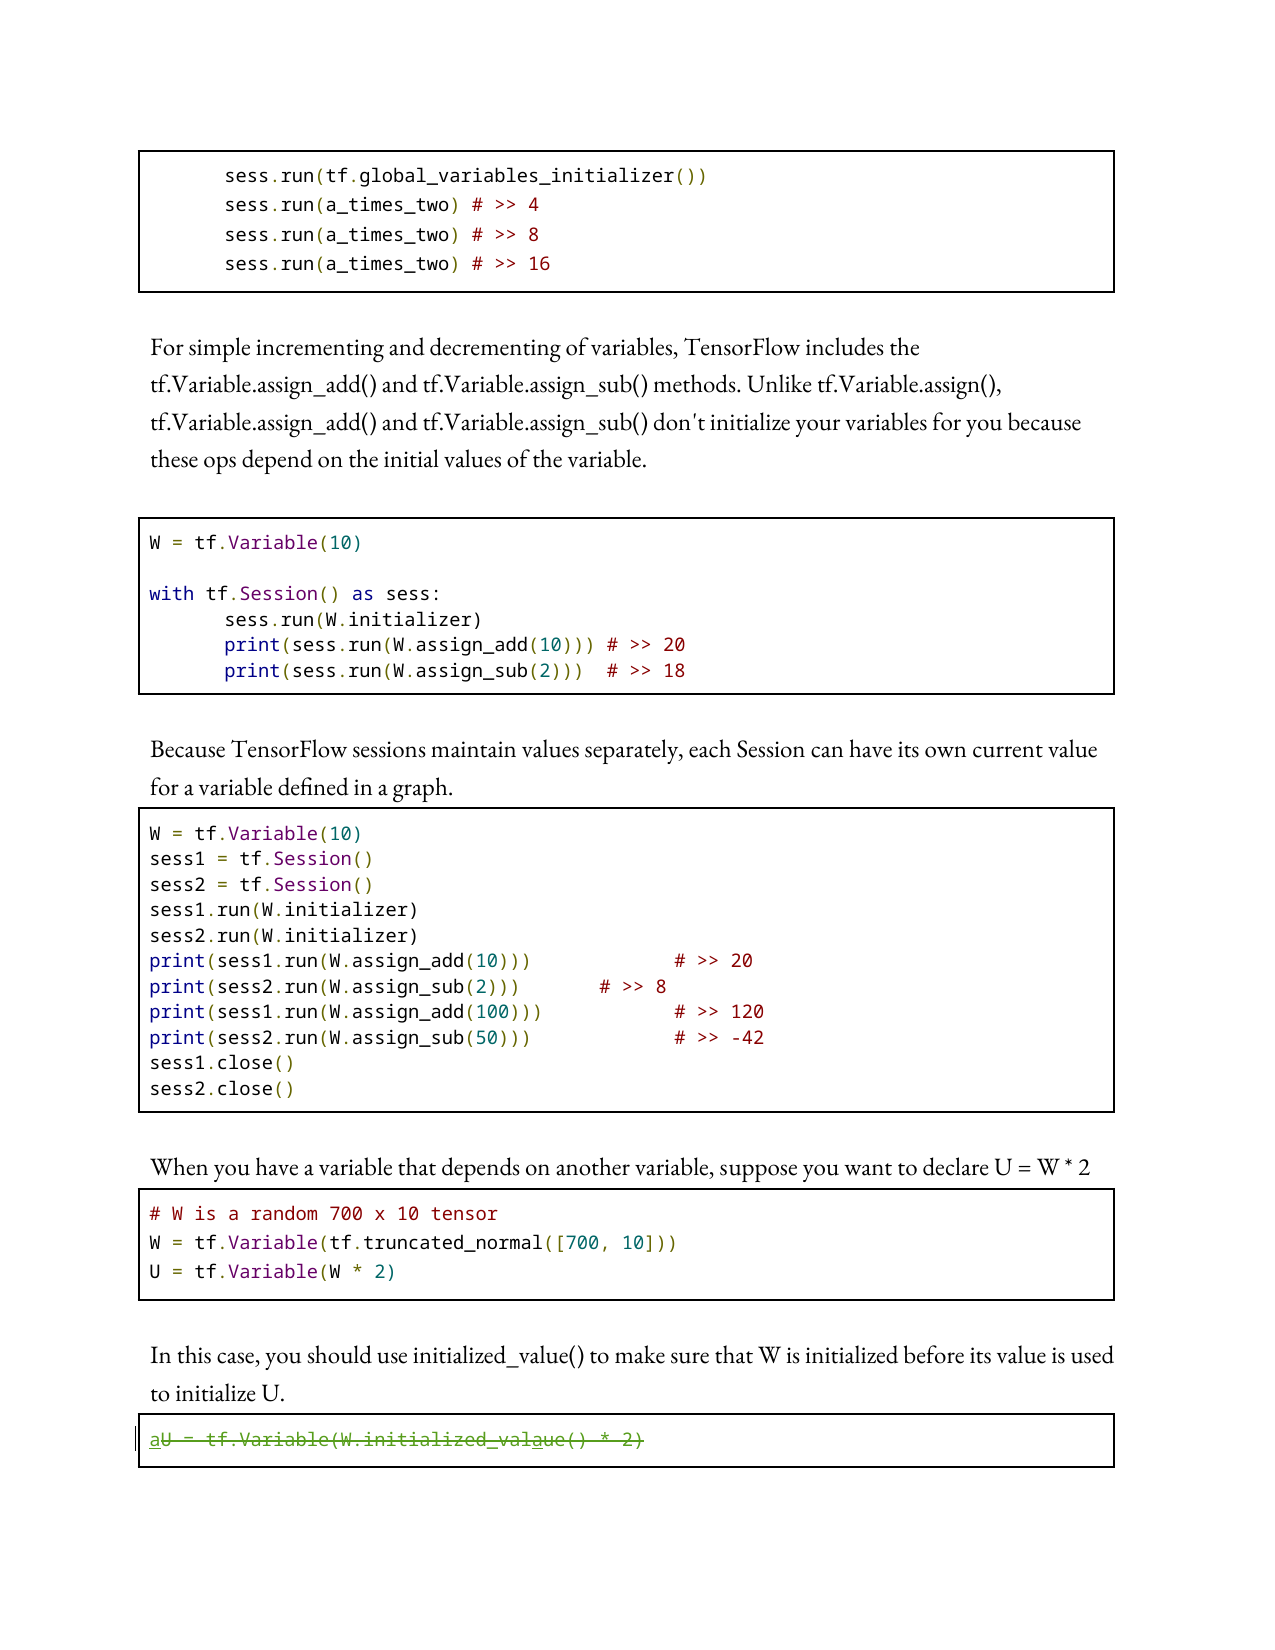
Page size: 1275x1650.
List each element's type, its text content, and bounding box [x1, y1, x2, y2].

table_header # W is a random 700 x 10 tensor W = tf.Variable(tf.truncated_normal([700, 10])) U = tf.Variable(W * 2) [140, 1190, 1113, 1299]
text Because TensorFlow sessions maintain values separately, each Session can have its own current value for a variable defined in a graph. [150, 732, 1125, 802]
table_header W = tf.Variable(10) sess1 = tf.Session() sess2 = tf.Session() sess1.run(W.initializer) sess2.run(W.initializer) print(sess1.run(W.assign_add(10))) # >> 20 print(sess2.run(W.assign_sub(2))) # >> 8 print(sess1.run(W.assign_add(100))) # >> 120 print(sess2.run(W.assign_sub(50))) # >> -42 sess1.close() sess2.close() [140, 809, 1113, 1111]
table_header [140, 1415, 1113, 1466]
text When you have a variable that depends on another variable, suppose you want to declare U = W * 2 [150, 1150, 1125, 1183]
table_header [140, 152, 1113, 291]
table_header W = tf.Variable(10) with tf.Session() as sess: sess.run(W.initializer) print(sess.run(W.assign_add(10))) # >> 20 print(sess.run(W.assign_sub(2))) # >> 18 [140, 519, 1113, 693]
text For simple incrementing and decrementing of variables, TensorFlow includes the tf.Variable.assign_add() and tf.Variable.assign_sub() methods. Unlike tf.Variable.assign(), tf.Variable.assign_add() and tf.Variable.assign_sub() don't initialize your variables for you because these ops depend on the initial values of the variable. [150, 330, 1125, 475]
text In this case, you should use initialized_value() to make sure that W is initialized before its value is used to initialize U. [150, 1338, 1125, 1408]
